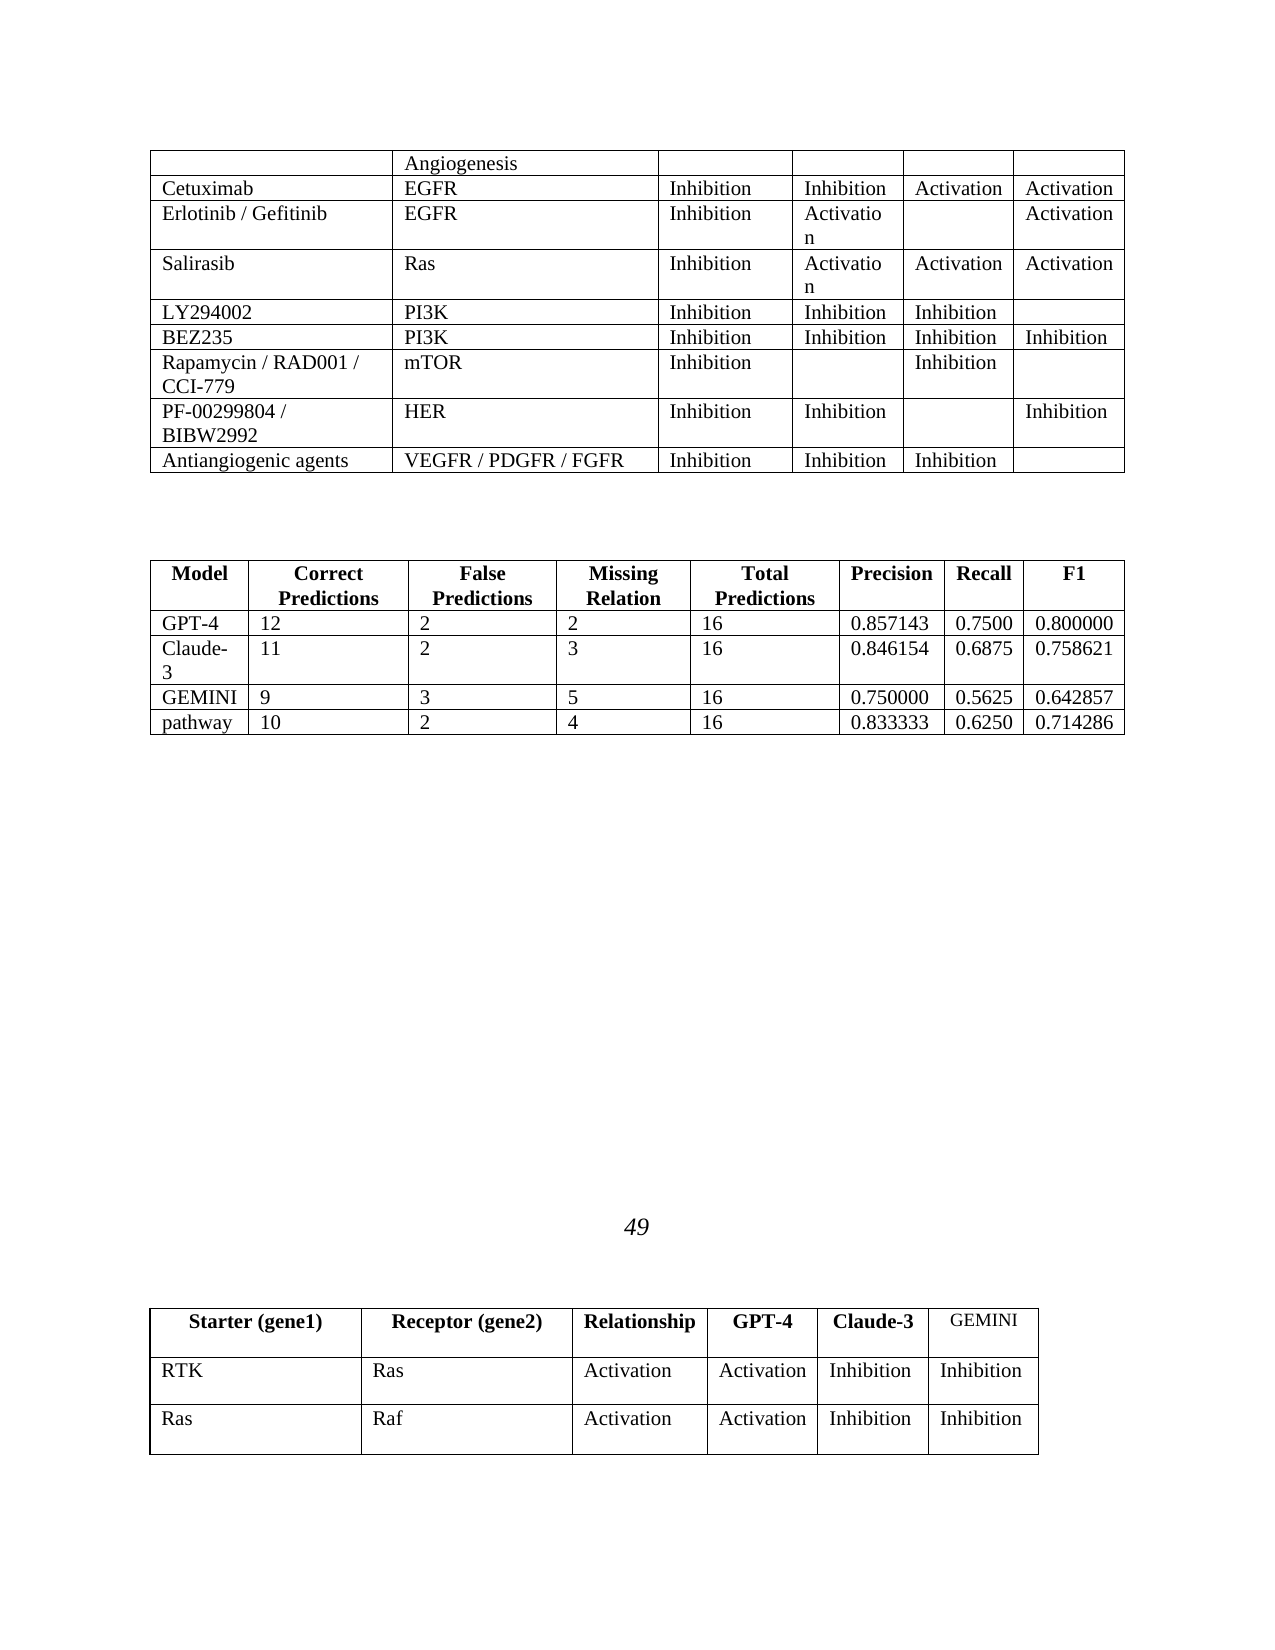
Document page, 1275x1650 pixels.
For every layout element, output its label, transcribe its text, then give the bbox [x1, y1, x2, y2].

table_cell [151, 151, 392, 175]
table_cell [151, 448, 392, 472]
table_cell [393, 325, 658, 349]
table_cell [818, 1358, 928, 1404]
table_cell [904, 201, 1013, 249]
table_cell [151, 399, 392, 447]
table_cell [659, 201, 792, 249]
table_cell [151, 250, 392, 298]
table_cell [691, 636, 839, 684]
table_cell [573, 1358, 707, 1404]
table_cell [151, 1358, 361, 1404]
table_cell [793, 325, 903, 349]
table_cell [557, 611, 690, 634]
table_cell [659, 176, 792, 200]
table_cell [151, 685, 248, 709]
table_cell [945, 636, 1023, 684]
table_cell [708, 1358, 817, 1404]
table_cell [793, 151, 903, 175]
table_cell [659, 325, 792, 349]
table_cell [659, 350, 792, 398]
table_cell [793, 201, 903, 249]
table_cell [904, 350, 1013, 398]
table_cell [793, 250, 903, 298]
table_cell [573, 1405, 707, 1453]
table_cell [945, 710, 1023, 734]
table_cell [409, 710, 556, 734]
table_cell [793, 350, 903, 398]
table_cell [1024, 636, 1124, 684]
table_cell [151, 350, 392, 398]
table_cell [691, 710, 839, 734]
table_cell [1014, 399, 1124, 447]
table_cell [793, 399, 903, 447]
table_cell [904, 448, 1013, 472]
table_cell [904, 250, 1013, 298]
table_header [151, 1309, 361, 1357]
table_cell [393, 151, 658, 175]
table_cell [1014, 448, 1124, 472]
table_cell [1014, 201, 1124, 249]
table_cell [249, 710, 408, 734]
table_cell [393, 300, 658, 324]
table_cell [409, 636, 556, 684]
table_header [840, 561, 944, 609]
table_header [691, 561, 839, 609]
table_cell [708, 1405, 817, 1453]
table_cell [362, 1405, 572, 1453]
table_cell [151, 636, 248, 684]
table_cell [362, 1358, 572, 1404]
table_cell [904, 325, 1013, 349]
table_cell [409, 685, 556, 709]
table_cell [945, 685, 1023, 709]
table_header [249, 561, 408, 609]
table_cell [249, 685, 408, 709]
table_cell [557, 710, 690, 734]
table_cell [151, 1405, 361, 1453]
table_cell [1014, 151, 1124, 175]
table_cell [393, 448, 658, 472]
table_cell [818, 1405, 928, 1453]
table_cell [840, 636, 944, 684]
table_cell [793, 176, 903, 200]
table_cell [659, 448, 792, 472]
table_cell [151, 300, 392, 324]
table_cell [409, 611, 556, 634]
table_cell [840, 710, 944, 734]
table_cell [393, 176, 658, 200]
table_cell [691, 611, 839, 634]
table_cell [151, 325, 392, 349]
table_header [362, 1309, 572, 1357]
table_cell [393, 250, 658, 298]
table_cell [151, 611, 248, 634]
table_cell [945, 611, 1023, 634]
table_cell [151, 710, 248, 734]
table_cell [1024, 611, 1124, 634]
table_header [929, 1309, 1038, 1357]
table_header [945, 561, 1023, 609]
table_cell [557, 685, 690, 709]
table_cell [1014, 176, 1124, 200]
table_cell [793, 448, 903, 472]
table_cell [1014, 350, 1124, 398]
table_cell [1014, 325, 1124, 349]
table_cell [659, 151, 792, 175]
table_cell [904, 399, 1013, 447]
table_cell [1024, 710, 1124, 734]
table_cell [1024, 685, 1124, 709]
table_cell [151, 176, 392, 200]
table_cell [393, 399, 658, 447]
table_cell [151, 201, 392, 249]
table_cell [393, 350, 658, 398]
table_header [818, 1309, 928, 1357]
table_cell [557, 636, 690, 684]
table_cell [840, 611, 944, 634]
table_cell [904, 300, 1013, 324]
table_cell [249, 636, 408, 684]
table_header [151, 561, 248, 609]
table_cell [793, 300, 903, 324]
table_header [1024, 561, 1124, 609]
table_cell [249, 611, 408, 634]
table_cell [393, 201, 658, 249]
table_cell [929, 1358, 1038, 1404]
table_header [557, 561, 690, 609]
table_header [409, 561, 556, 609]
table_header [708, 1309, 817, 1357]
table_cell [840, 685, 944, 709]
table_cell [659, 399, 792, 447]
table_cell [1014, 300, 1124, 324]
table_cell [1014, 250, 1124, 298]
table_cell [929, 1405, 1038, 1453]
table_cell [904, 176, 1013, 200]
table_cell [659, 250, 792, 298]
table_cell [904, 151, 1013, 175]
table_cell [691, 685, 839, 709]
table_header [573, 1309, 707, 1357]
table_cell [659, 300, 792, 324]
text 49 [150, 1212, 1125, 1241]
